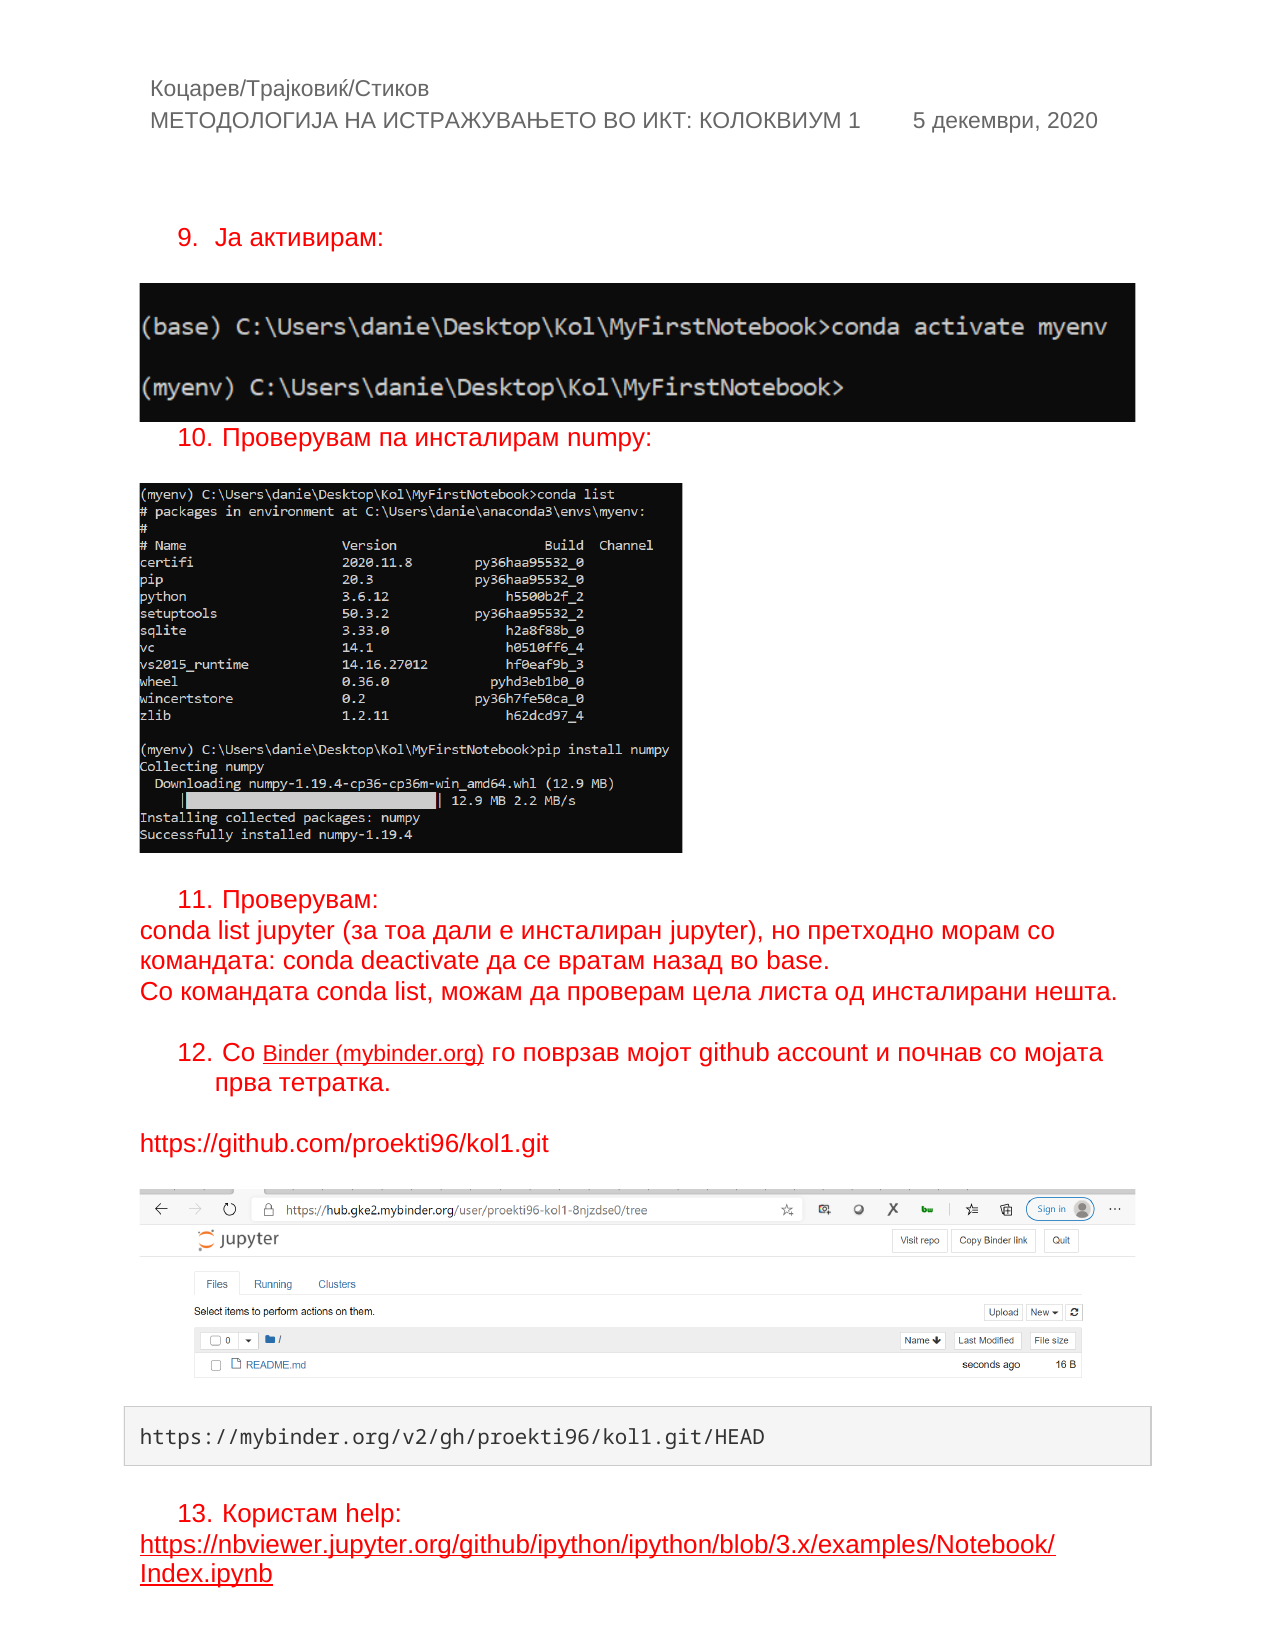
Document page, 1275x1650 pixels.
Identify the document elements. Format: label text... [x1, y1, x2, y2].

text https://github.com/proekti96/kol1.git [139, 1128, 1135, 1158]
picture [139, 483, 683, 853]
text conda list jupyter (за тоа дали е инсталиран jupyter), но претходно морам со командата: conda deactivate да се вратам назад во base. [139, 915, 1135, 975]
text https://nbviewer.jupyter.org/github/ipython/ipython/blob/3.x/examples/Notebook/Index.ipynb [139, 1529, 1135, 1588]
list Користам help: [177, 1498, 1135, 1528]
list Со Binder (mybinder.org) го поврзав мојот github account и почнав со мојата прва тетратка. [177, 1037, 1135, 1097]
list Проверувам па инсталирам numpy: [177, 422, 1135, 452]
text Со командата conda list, можам да проверам цела листа од инсталирани нешта. [139, 976, 1135, 1005]
picture [139, 283, 1136, 422]
picture [139, 1189, 1136, 1406]
text https://mybinder.org/v2/gh/proekti96/kol1.git/HEAD [125, 1407, 1150, 1465]
list Ја активирам: [177, 222, 1135, 252]
list Проверувам: [177, 884, 1135, 914]
